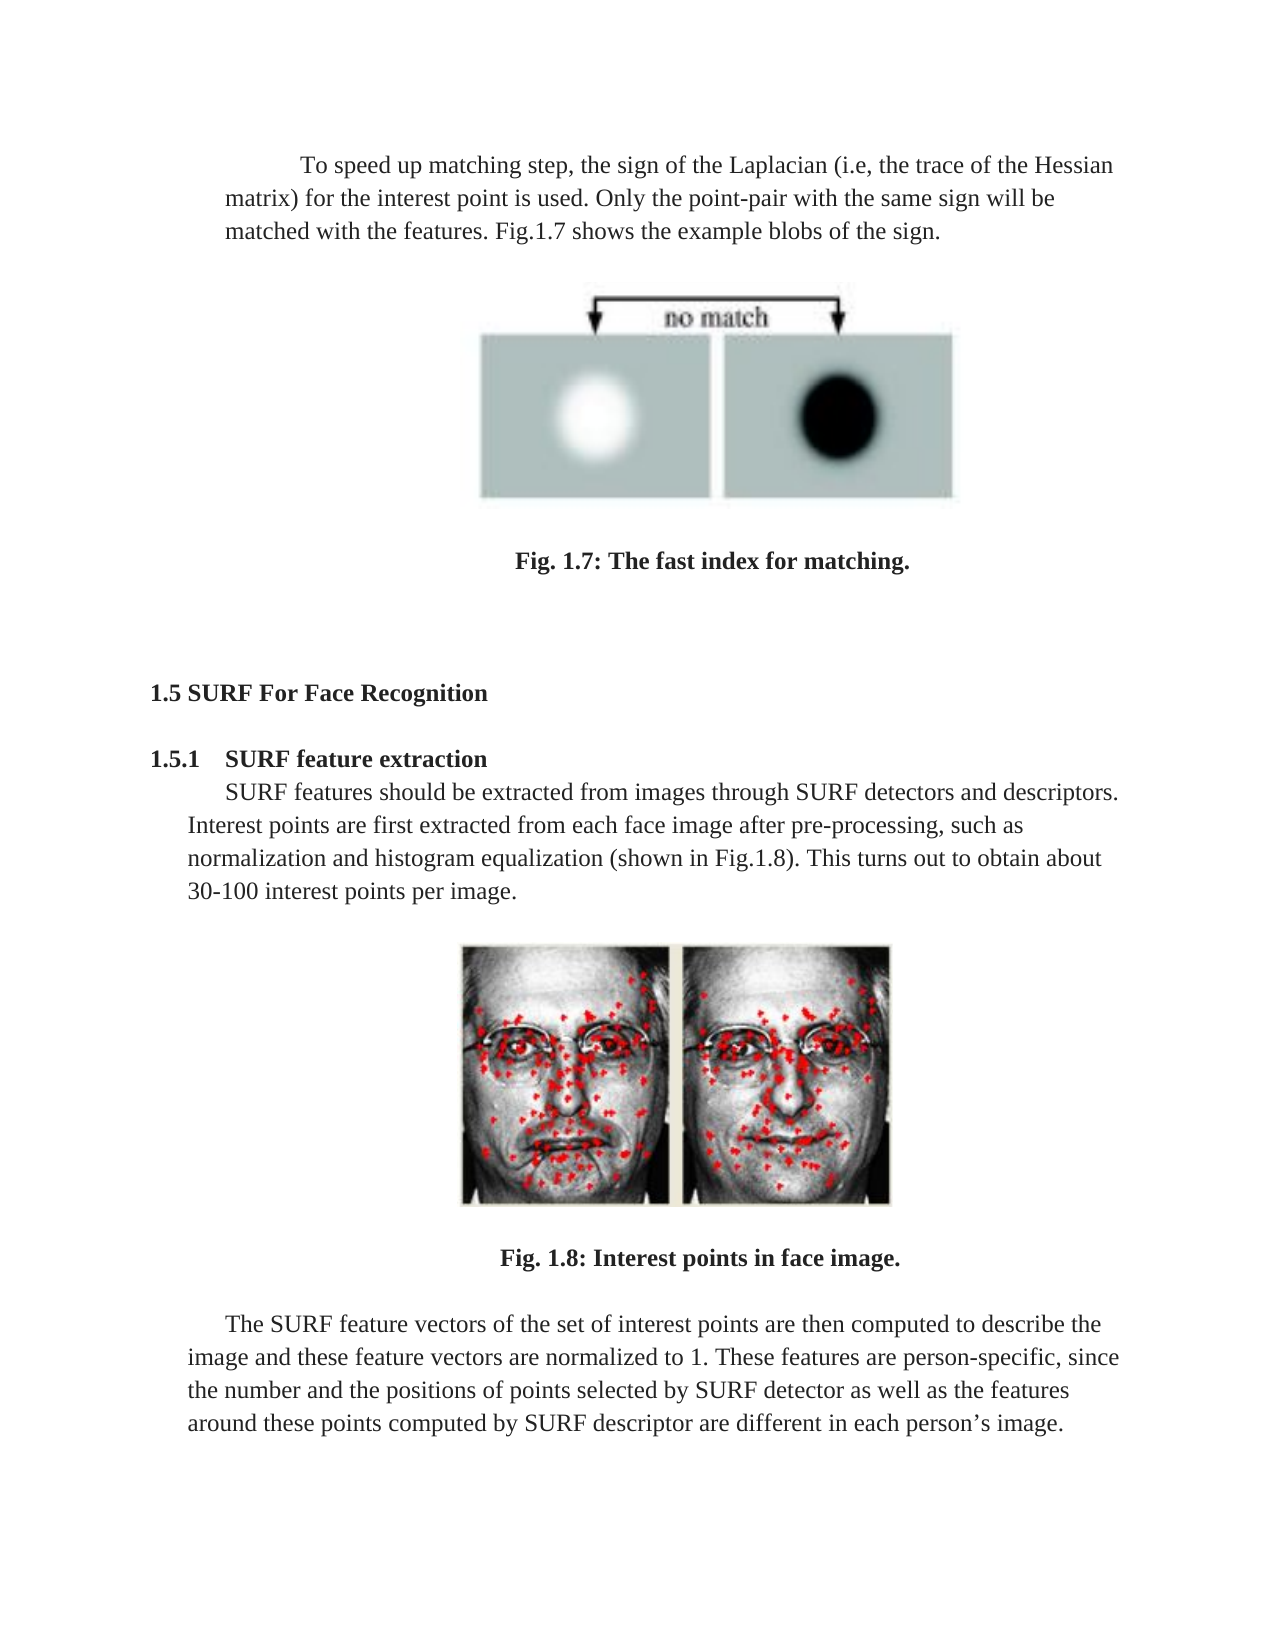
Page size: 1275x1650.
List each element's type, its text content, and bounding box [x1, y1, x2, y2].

list Fig. 1.7: The fast index for matching. [225, 546, 1125, 574]
list Fig. 1.8: Interest points in face image. [450, 1243, 1125, 1272]
list SURF feature extraction [150, 744, 1125, 773]
picture [460, 282, 966, 509]
list SURF For Face Recognition [150, 678, 1125, 707]
list The SURF feature vectors of the set of interest points are then computed to describe the image and these feature vectors are normalized to 1. These features are person-specific, since the number and the positions of points selected by SURF detector as well as the features around these points computed by SURF descriptor are different in each person’s image. [187, 1309, 1125, 1437]
list To speed up matching step, the sign of the Laplacian (i.e, the trace of the Hessian matrix) for the interest point is used. Only the point-pair with the same sign will be matched with the features. Fig.1.7 shows the example blobs of the sign. [225, 150, 1125, 245]
picture [457, 942, 893, 1207]
list SURF features should be extracted from images through SURF detectors and descriptors. Interest points are first extracted from each face image after pre-processing, such as normalization and histogram equalization (shown in Fig.1.8). This turns out to obtain about 30-100 interest points per image. [187, 777, 1125, 905]
